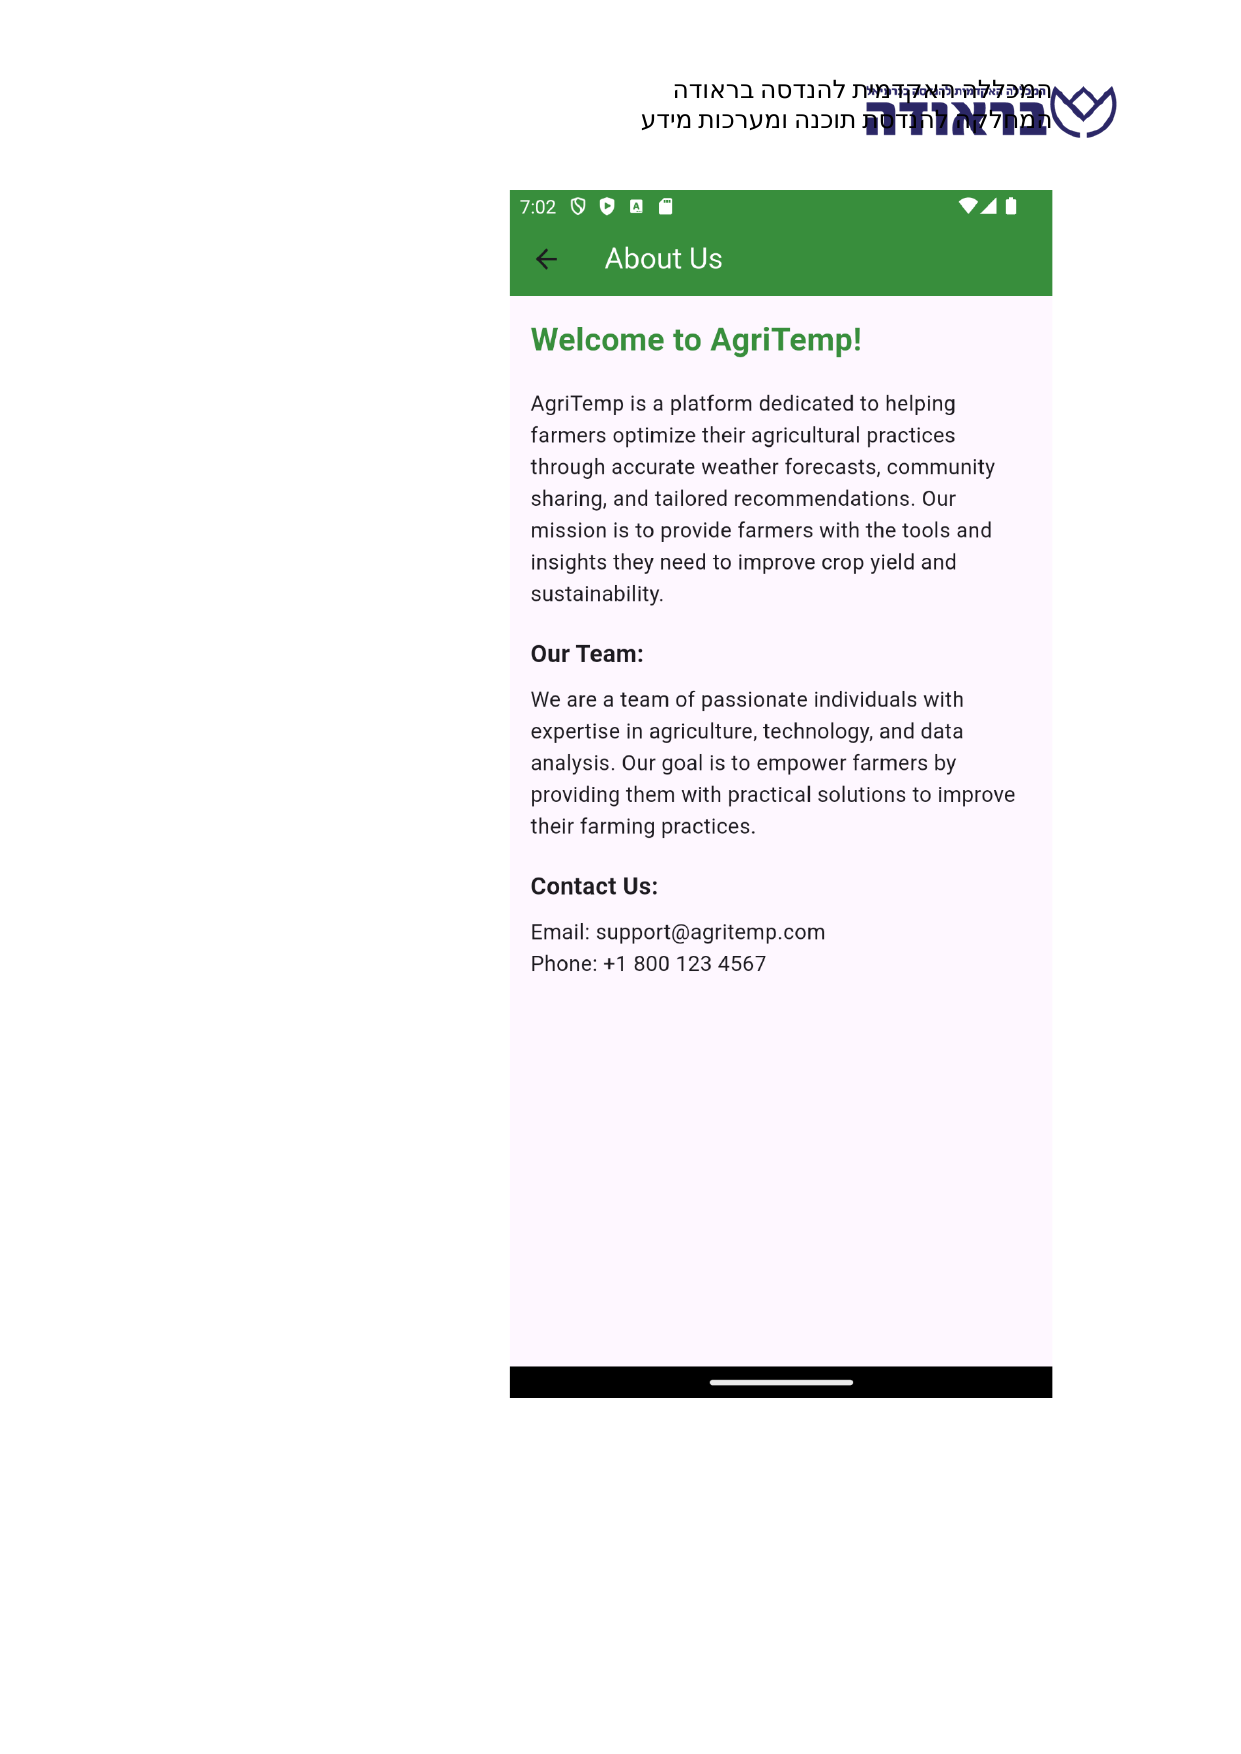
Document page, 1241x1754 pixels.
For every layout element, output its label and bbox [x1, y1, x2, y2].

picture [509, 190, 1053, 1398]
picture [858, 79, 1123, 143]
